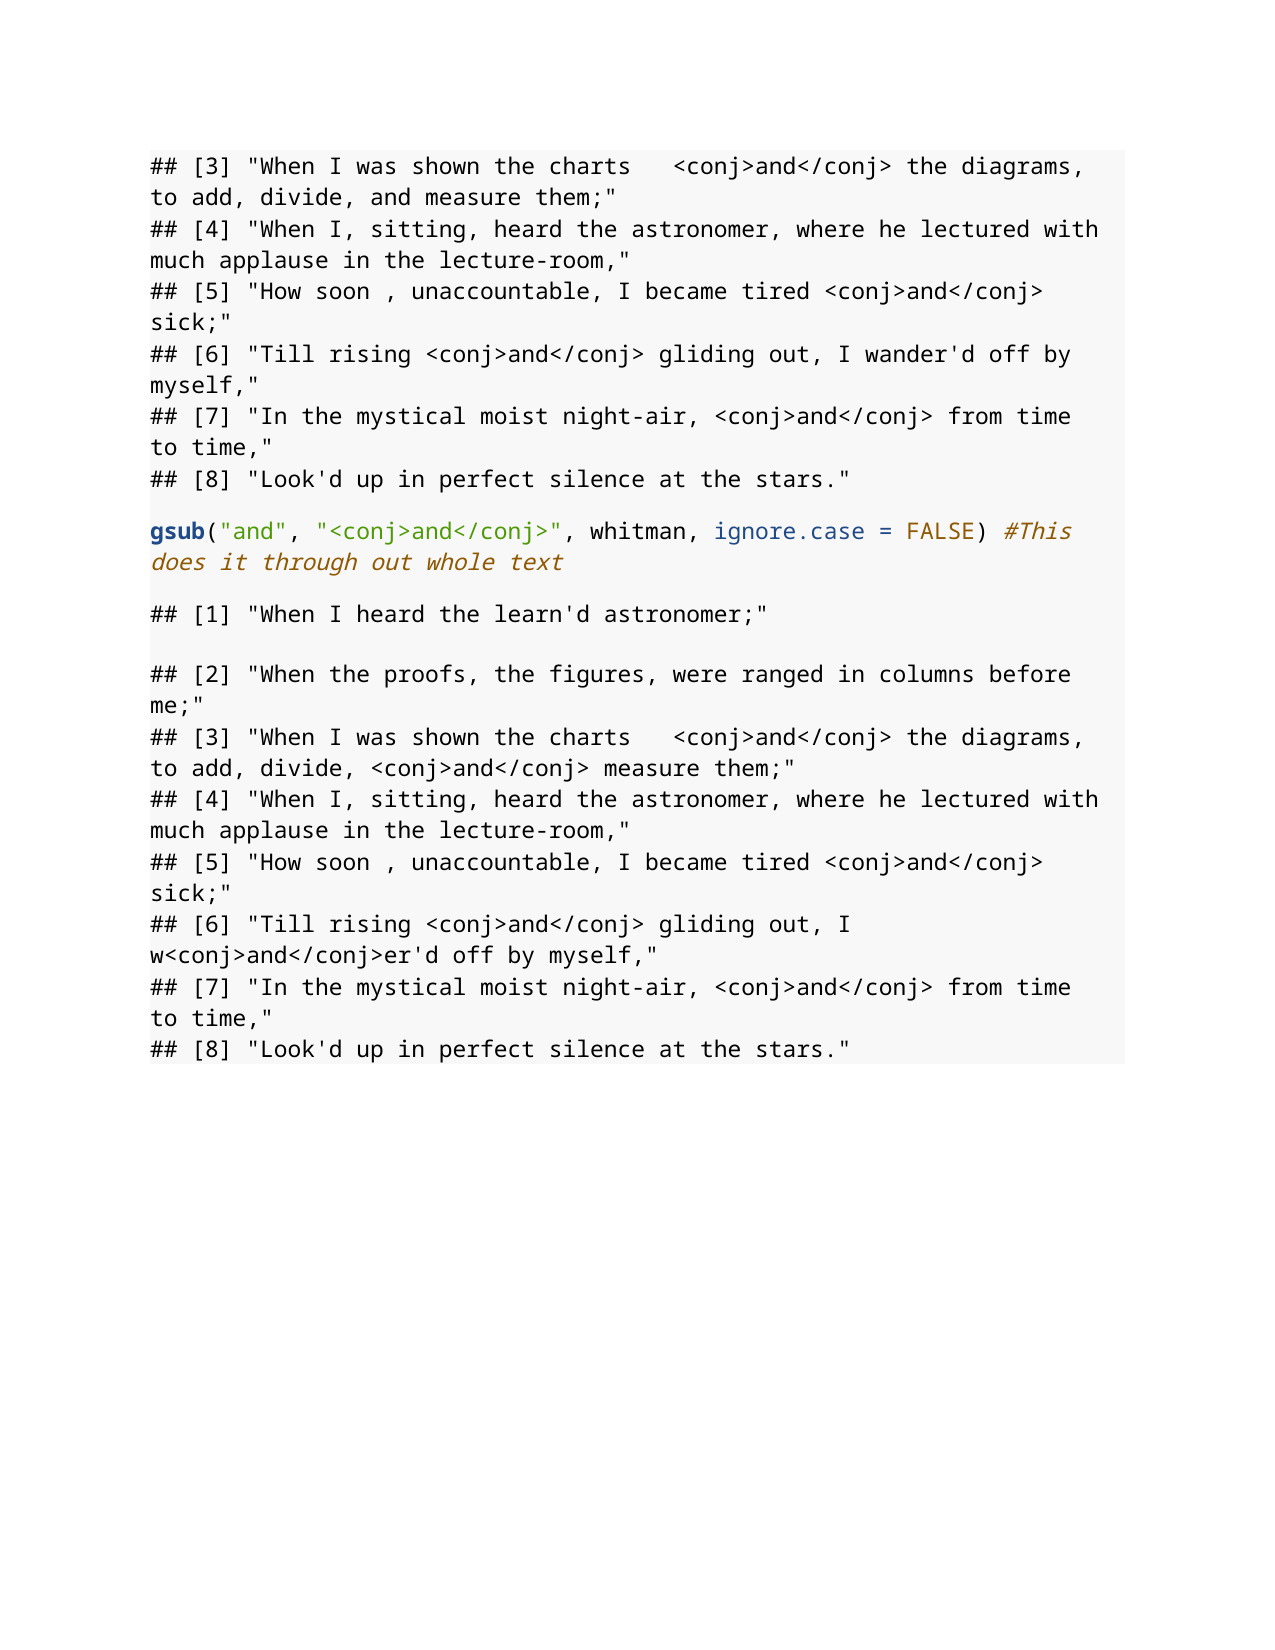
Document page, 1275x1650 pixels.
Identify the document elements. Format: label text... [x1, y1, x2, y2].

text gsub("and", "<conj>and</conj>", whitman, ignore.case = FALSE) #This does it through out whole text [150, 514, 1125, 577]
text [150, 150, 1125, 494]
text ## [1] "When I heard the learn'd astronomer;" ## [2] "When the proofs, the figures, were ranged in columns before me;" ## [3] "When I was shown the charts <conj>and</conj> the diagrams, to add, divide, <conj>and</conj> measure them;" ## [4] "When I, sitting, heard the astronomer, where he lectured with much applause in the lecture-room," ## [5] "How soon , unaccountable, I became tired <conj>and</conj> sick;" ## [6] "Till rising <conj>and</conj> gliding out, I w<conj>and</conj>er'd off by myself," ## [7] "In the mystical moist night-air, <conj>and</conj> from time to time," ## [8] "Look'd up in perfect silence at the stars." [150, 598, 1125, 1064]
